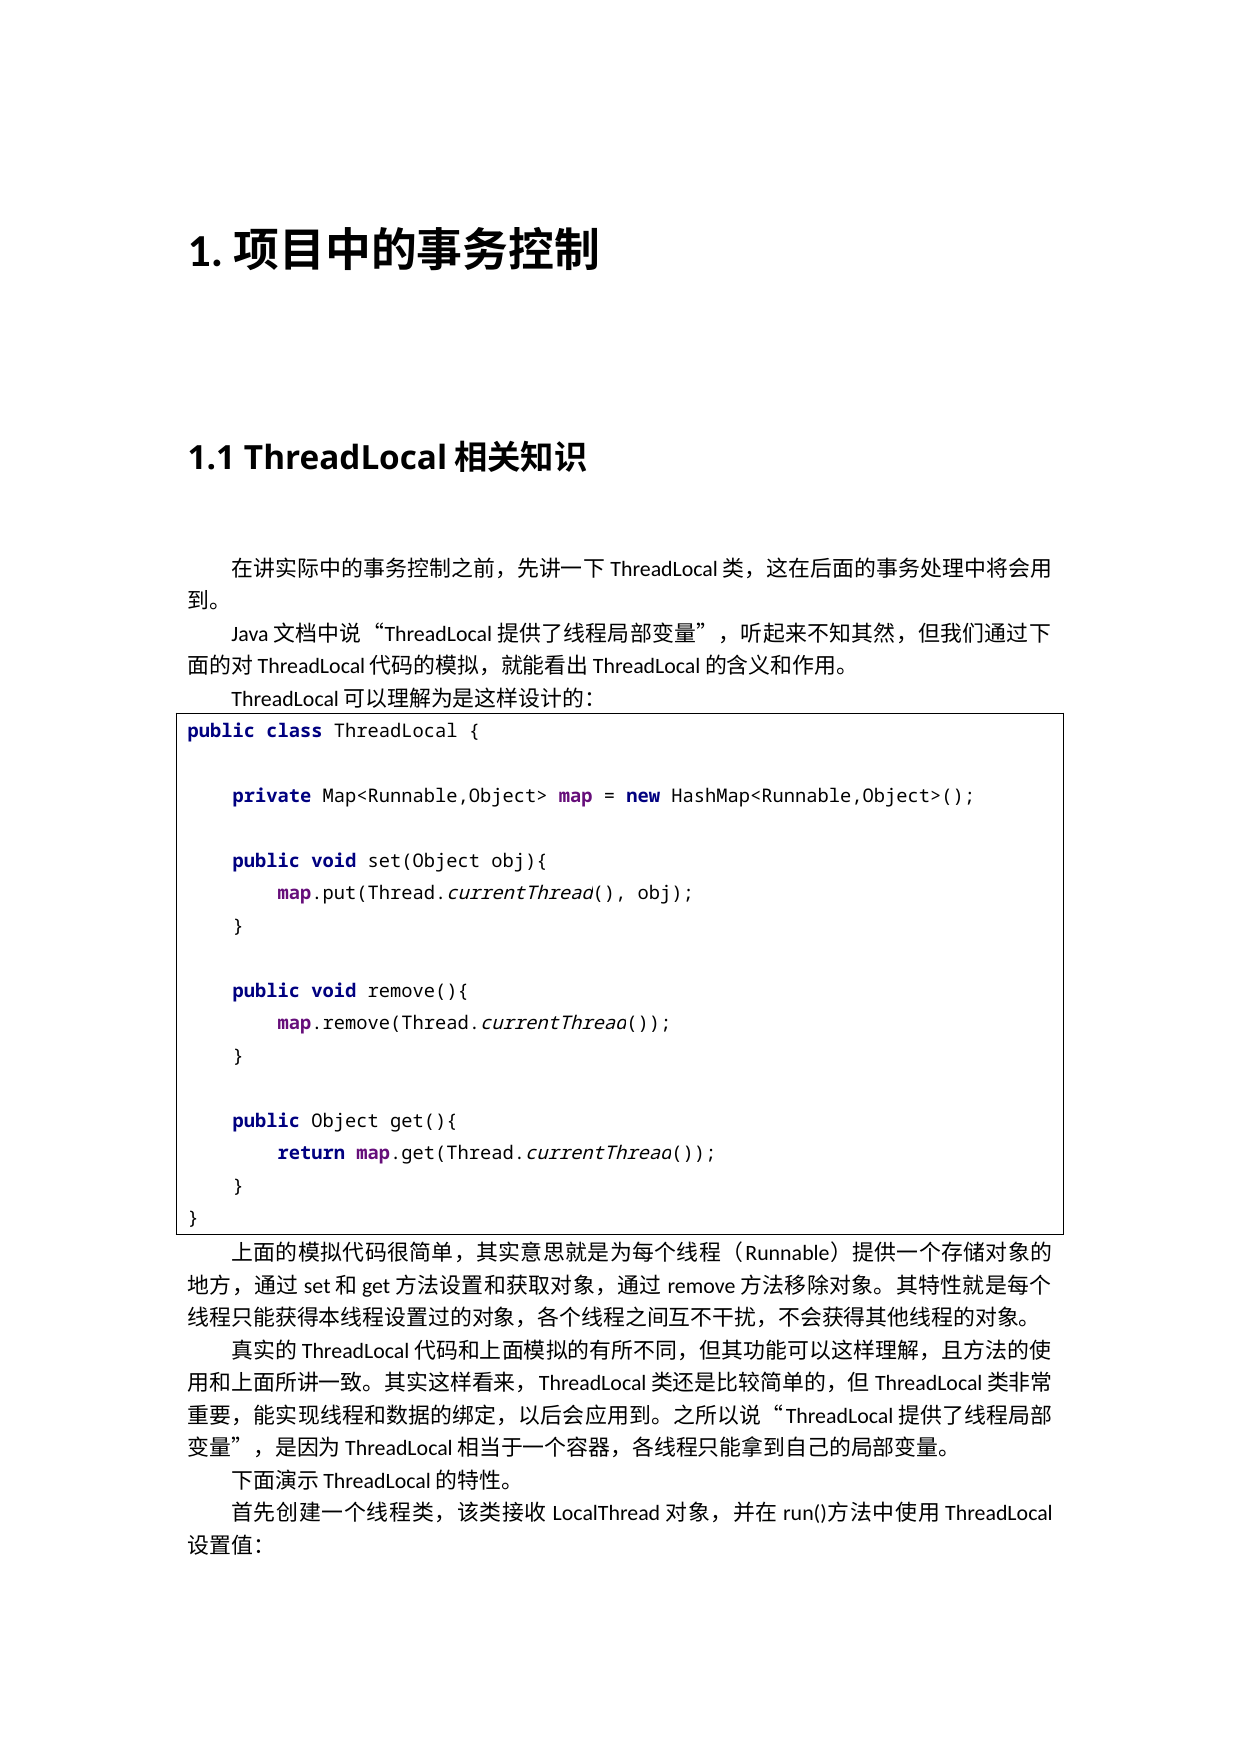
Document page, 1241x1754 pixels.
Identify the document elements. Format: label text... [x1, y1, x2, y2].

text 在讲实际中的事务控制之前，先讲一下ThreadLocal类，这在后面的事务处理中将会用到。 [187, 550, 1053, 615]
subtitle 1.1 ThreadLocal相关知识 [187, 423, 1053, 488]
subtitle 1. 项目中的事务控制 [187, 197, 1053, 295]
text ThreadLocal可以理解为是这样设计的： [187, 680, 1053, 713]
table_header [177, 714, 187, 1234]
text 真实的ThreadLocal代码和上面模拟的有所不同，但其功能可以这样理解，且方法的使用和上面所讲一致。其实这样看来，ThreadLocal类还是比较简单的，但ThreadLocal类非常重要，能实现线程和数据的绑定，以后会应用到。之所以说“ThreadLocal提供了线程局部变量”，是因为ThreadLocal相当于一个容器，各线程只能拿到自己的局部变量。 [187, 1332, 1053, 1462]
text 下面演示ThreadLocal的特性。 [187, 1462, 1053, 1495]
text 首先创建一个线程类，该类接收LocalThread对象，并在run()方法中使用ThreadLocal设置值： [187, 1495, 1053, 1560]
text 上面的模拟代码很简单，其实意思就是为每个线程（Runnable）提供一个存储对象的地方，通过set和get方法设置和获取对象，通过remove方法移除对象。其特性就是每个线程只能获得本线程设置过的对象，各个线程之间互不干扰，不会获得其他线程的对象。 [187, 1235, 1053, 1332]
text Java文档中说“ThreadLocal提供了线程局部变量”，听起来不知其然，但我们通过下面的对ThreadLocal代码的模拟，就能看出ThreadLocal的含义和作用。 [187, 615, 1053, 680]
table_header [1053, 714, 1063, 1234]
